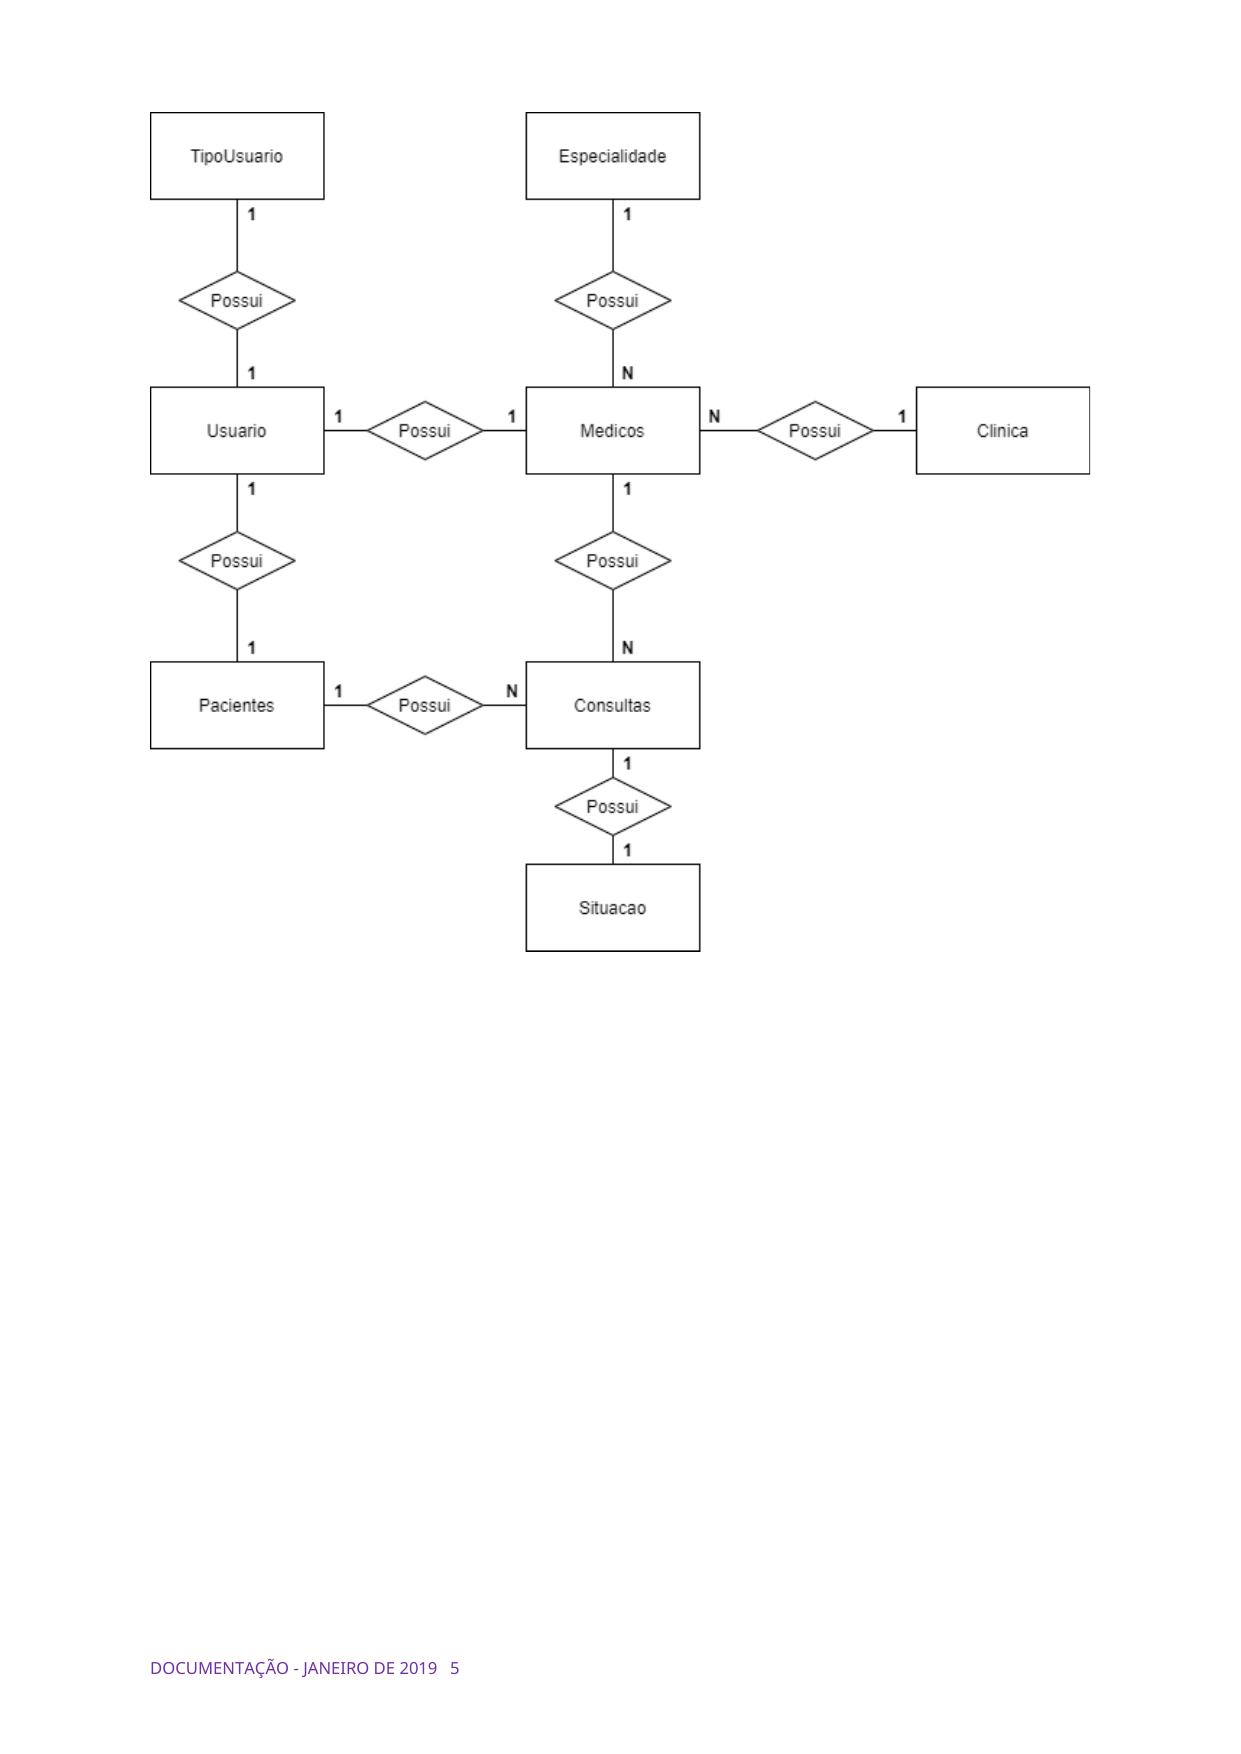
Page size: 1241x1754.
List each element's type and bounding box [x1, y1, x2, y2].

picture [150, 112, 1091, 952]
